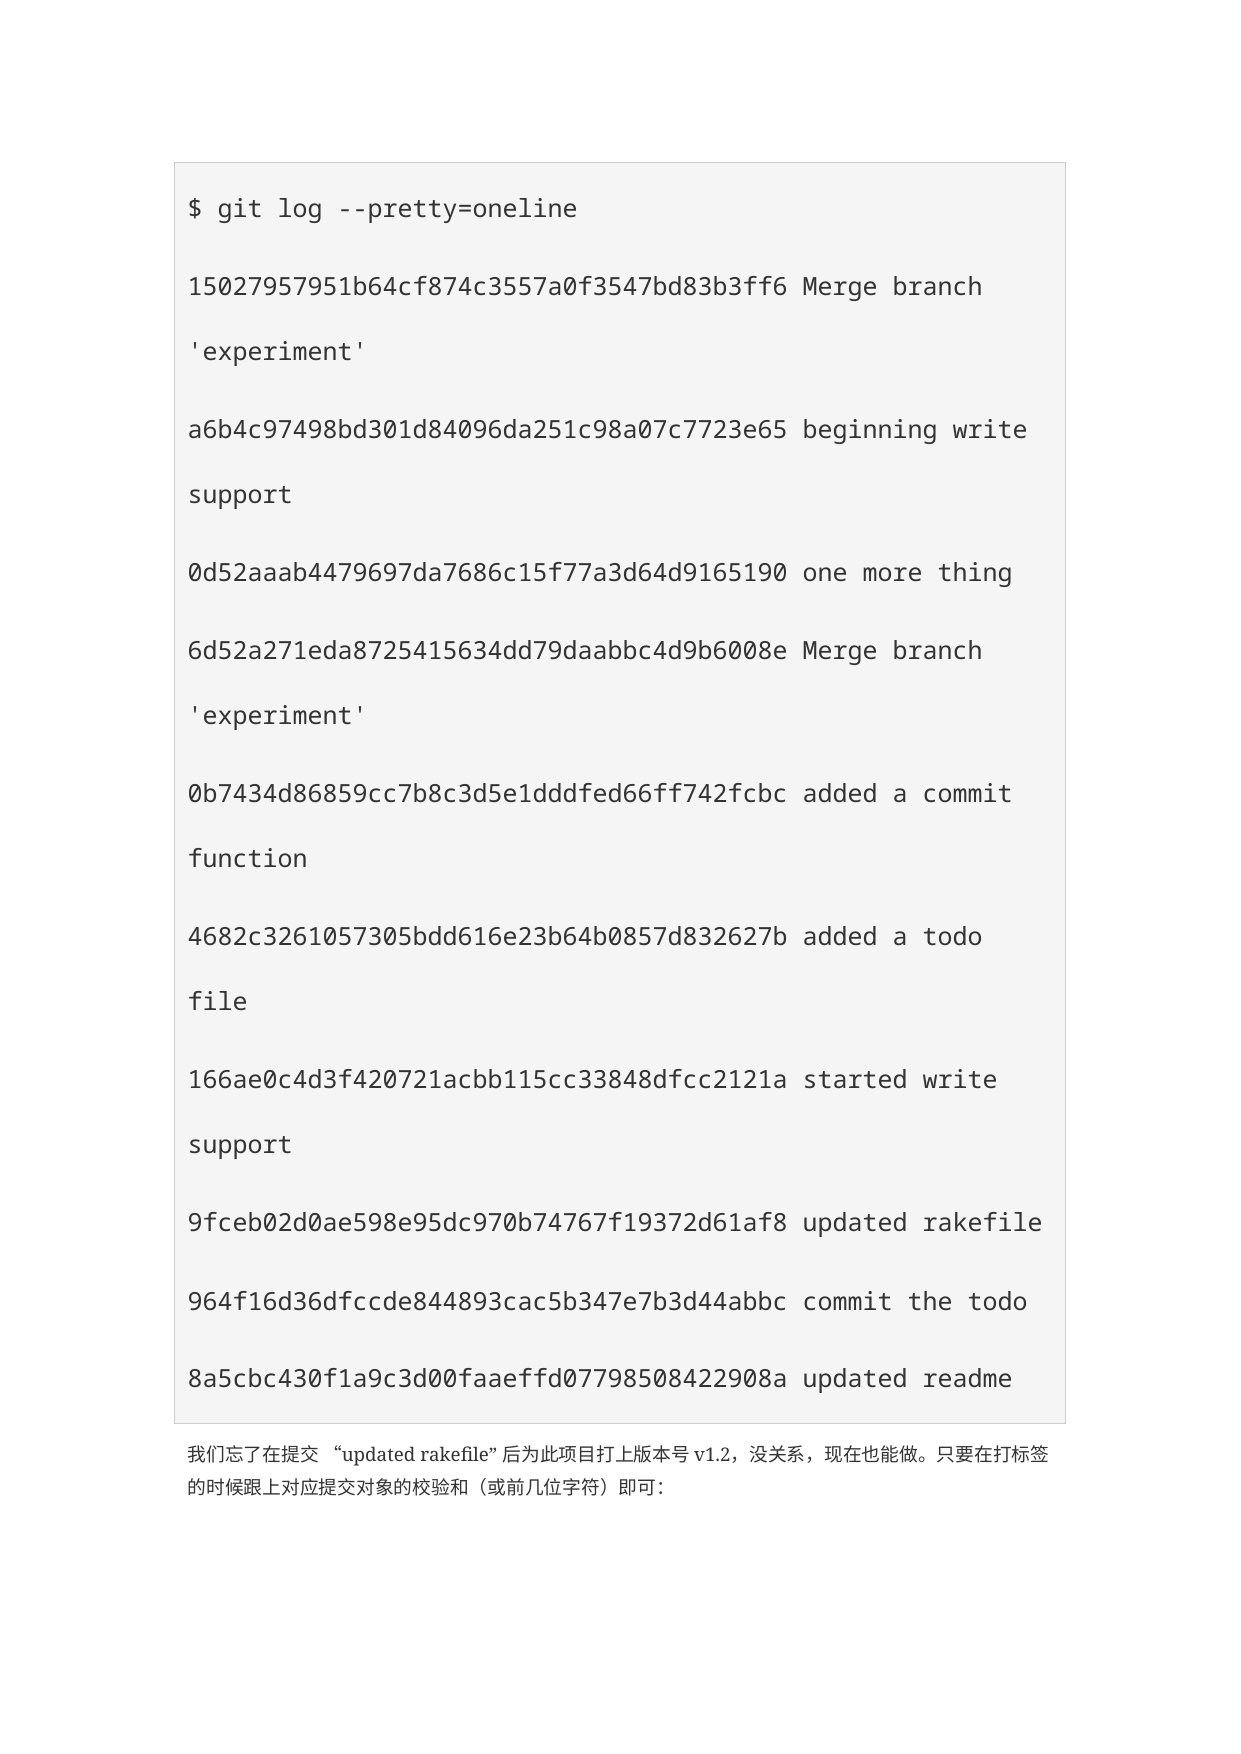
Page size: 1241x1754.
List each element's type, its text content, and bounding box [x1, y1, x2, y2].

text 15027957951b64cf874c3557a0f3547bd83b3ff6 Merge branch 'experiment' [175, 240, 1065, 383]
text 6d52a271eda8725415634dd79daabbc4d9b6008e Merge branch 'experiment' [175, 604, 1065, 747]
text a6b4c97498bd301d84096da251c98a07c7723e65 beginning write support [175, 383, 1065, 526]
text 0d52aaab4479697da7686c15f77a3d64d9165190 one more thing [175, 526, 1065, 604]
text 964f16d36dfccde844893cac5b347e7b3d44abbc commit the todo [175, 1254, 1065, 1332]
text 我们忘了在提交 “updated rakefile” 后为此项目打上版本号 v1.2，没关系，现在也能做。只要在打标签的时候跟上对应提交对象的校验和（或前几位字符）即可： [187, 1437, 1053, 1502]
text 8a5cbc430f1a9c3d00faaeffd07798508422908a updated readme [175, 1332, 1065, 1423]
text 166ae0c4d3f420721acbb115cc33848dfcc2121a started write support [175, 1033, 1065, 1176]
text 0b7434d86859cc7b8c3d5e1dddfed66ff742fcbc added a commit function [175, 747, 1065, 890]
text 9fceb02d0ae598e95dc970b74767f19372d61af8 updated rakefile [175, 1176, 1065, 1254]
text 4682c3261057305bdd616e23b64b0857d832627b added a todo file [175, 890, 1065, 1033]
text $ git log --pretty=oneline [175, 163, 1065, 240]
